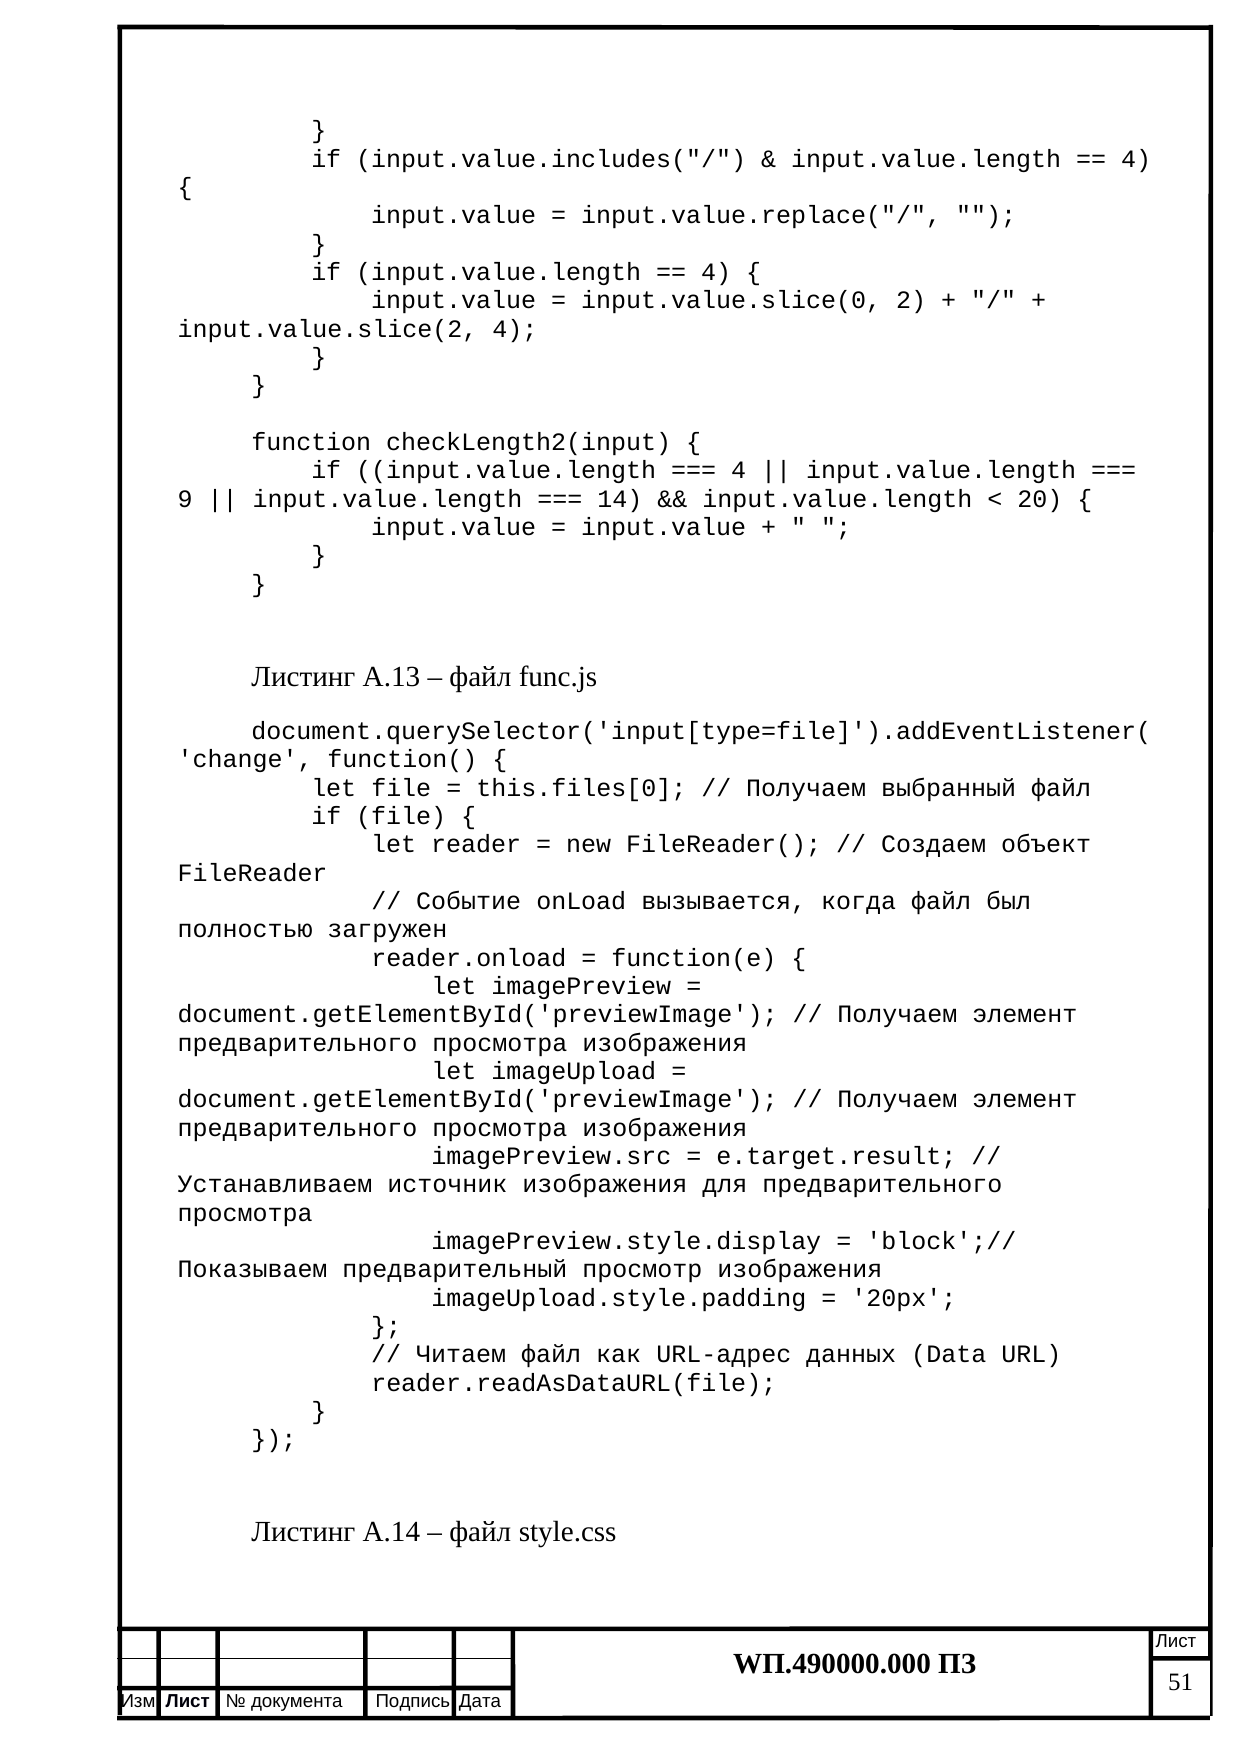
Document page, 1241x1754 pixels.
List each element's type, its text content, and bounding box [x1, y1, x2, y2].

text } [177, 373, 1152, 401]
text reader.readAsDataURL(file); [177, 1370, 1152, 1398]
text // Событие onLoad вызывается, когда файл был полностью загружен [177, 888, 1152, 945]
text } [177, 231, 1152, 260]
text let reader = new FileReader(); // Создаем объект FileReader [177, 832, 1152, 888]
text document.querySelector('input[type=file]').addEventListener('change', function() { [177, 718, 1152, 775]
text } [177, 543, 1152, 571]
text } [177, 571, 1152, 600]
text let file = this.files[0]; // Получаем выбранный файл [177, 775, 1152, 803]
text if ((input.value.length === 4 || input.value.length === 9 || input.value.length === 14) && input.value.length < 20) { [177, 458, 1152, 515]
text reader.onload = function(e) { [177, 945, 1152, 973]
text let imageUpload = document.getElementById('previewImage'); // Получаем элемент предварительного просмотра изображения [177, 1058, 1152, 1143]
text imageUpload.style.padding = '20px'; [177, 1285, 1152, 1313]
text imagePreview.style.display = 'block';// Показываем предварительный просмотр изображения [177, 1228, 1152, 1285]
text }; [177, 1313, 1152, 1342]
text } [177, 118, 1152, 146]
text } [177, 345, 1152, 373]
text if (input.value.includes("/") & input.value.length == 4){ [177, 146, 1152, 203]
text Листинг А.13 – файл func.js [177, 659, 1152, 693]
text let imagePreview = document.getElementById('previewImage'); // Получаем элемент предварительного просмотра изображения [177, 973, 1152, 1058]
text input.value = input.value.replace("/", ""); [177, 203, 1152, 231]
text imagePreview.src = e.target.result; // Устанавливаем источник изображения для предварительного просмотра [177, 1143, 1152, 1228]
text input.value = input.value.slice(0, 2) + "/" + input.value.slice(2, 4); [177, 288, 1152, 345]
text Листинг А.14 – файл style.css [177, 1514, 1152, 1548]
text if (input.value.length == 4) { [177, 260, 1152, 288]
text input.value = input.value + " "; [177, 515, 1152, 543]
text // Читаем файл как URL-адрес данных (Data URL) [177, 1342, 1152, 1370]
text if (file) { [177, 803, 1152, 832]
text }); [177, 1427, 1152, 1455]
text function checkLength2(input) { [177, 430, 1152, 458]
text } [177, 1398, 1152, 1427]
